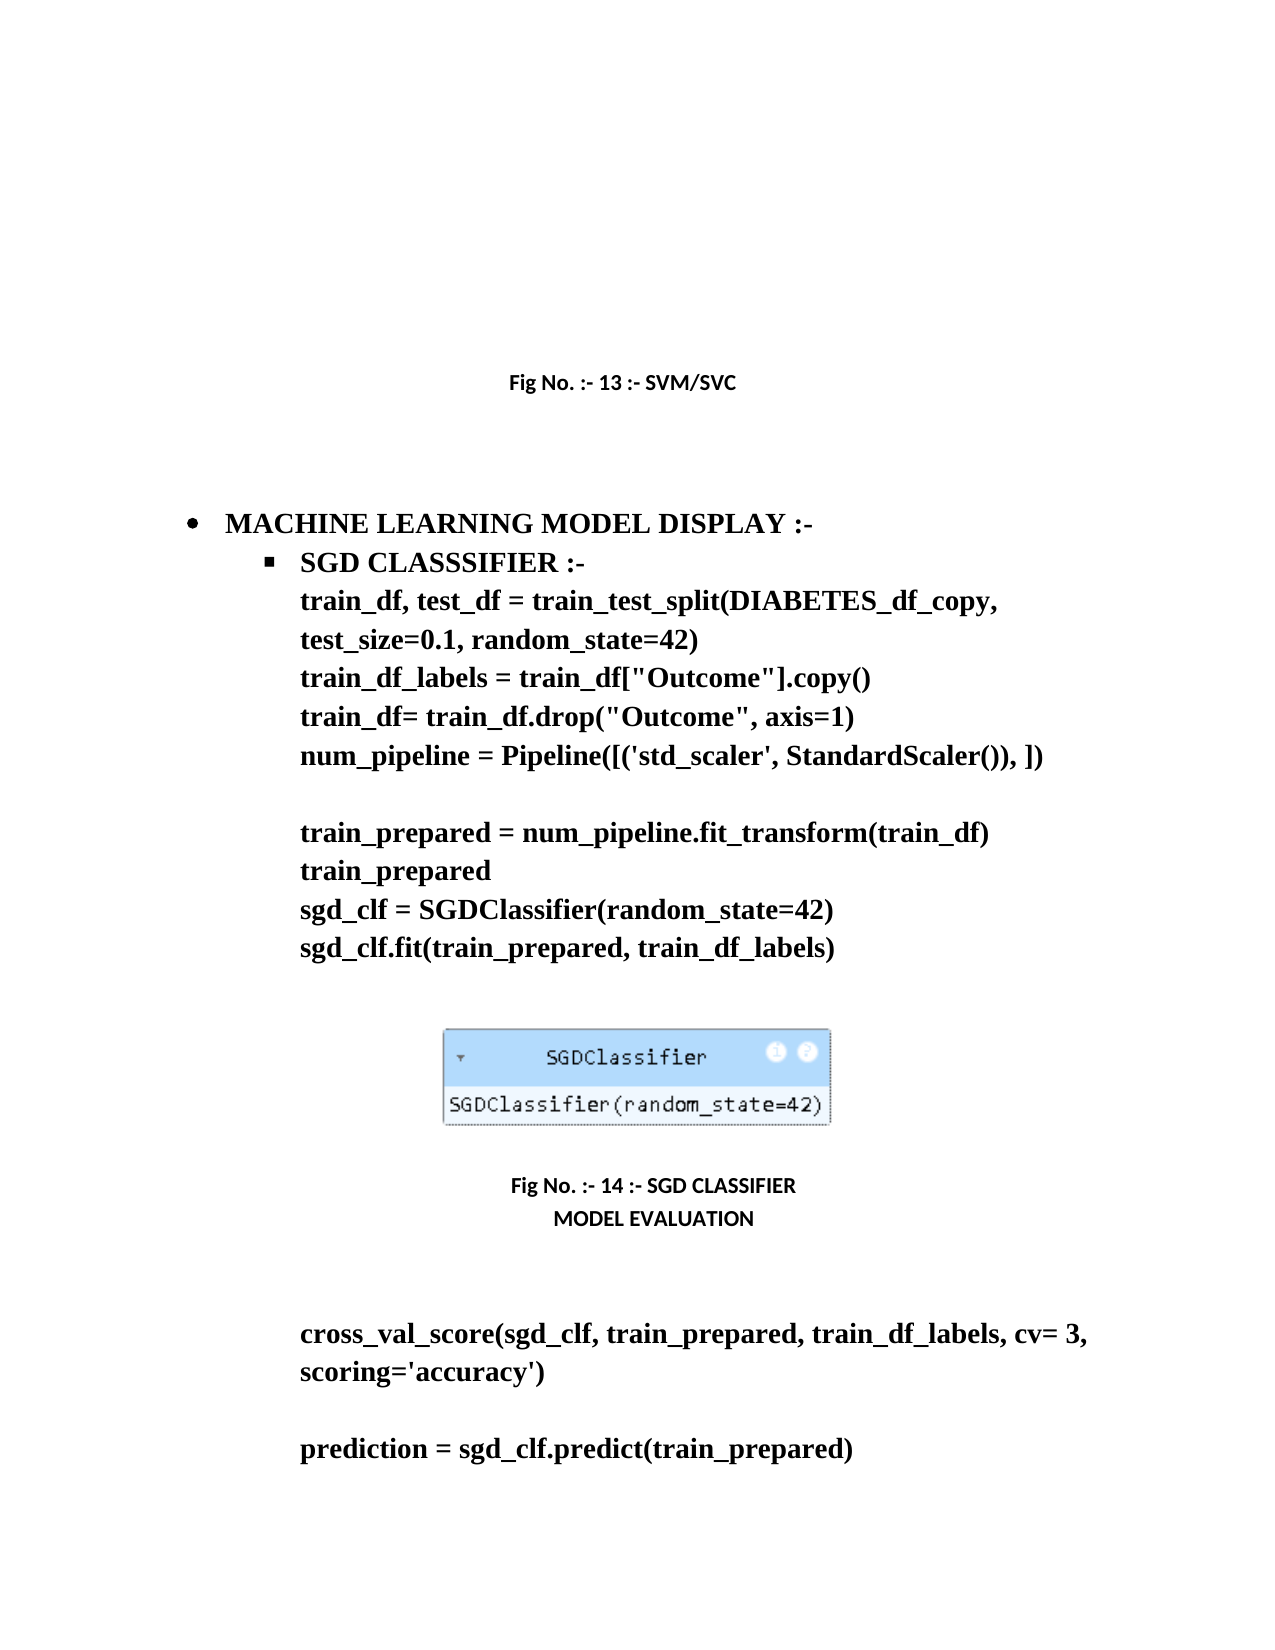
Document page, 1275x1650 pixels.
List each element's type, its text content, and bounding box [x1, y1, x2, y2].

list train_prepared = num_pipeline.fit_transform(train_df) [300, 815, 1125, 848]
list sgd_clf = SGDClassifier(random_state=42) [300, 892, 1125, 925]
list train_df_labels = train_df["Outcome"].copy() [300, 661, 1125, 694]
list train_prepared [300, 853, 1125, 887]
list prediction = sgd_clf.predict(train_prepared) [300, 1431, 1125, 1465]
list train_df, test_df = train_test_split(DIABETES_df_copy, test_size=0.1, random_state=42) [300, 583, 1125, 656]
list MACHINE LEARNING MODEL DISPLAY :- [187, 506, 1125, 540]
picture [432, 1024, 843, 1140]
list SGD CLASSSIFIER :- [262, 545, 1125, 578]
list sgd_clf.fit(train_prepared, train_df_labels) [300, 930, 1125, 964]
list num_pipeline = Pipeline([('std_scaler', StandardScaler()), ]) [300, 738, 1125, 771]
list train_df= train_df.drop("Outcome", axis=1) [300, 699, 1125, 733]
list cross_val_score(sgd_clf, train_prepared, train_df_labels, cv= 3, scoring='accuracy') [300, 1316, 1125, 1388]
